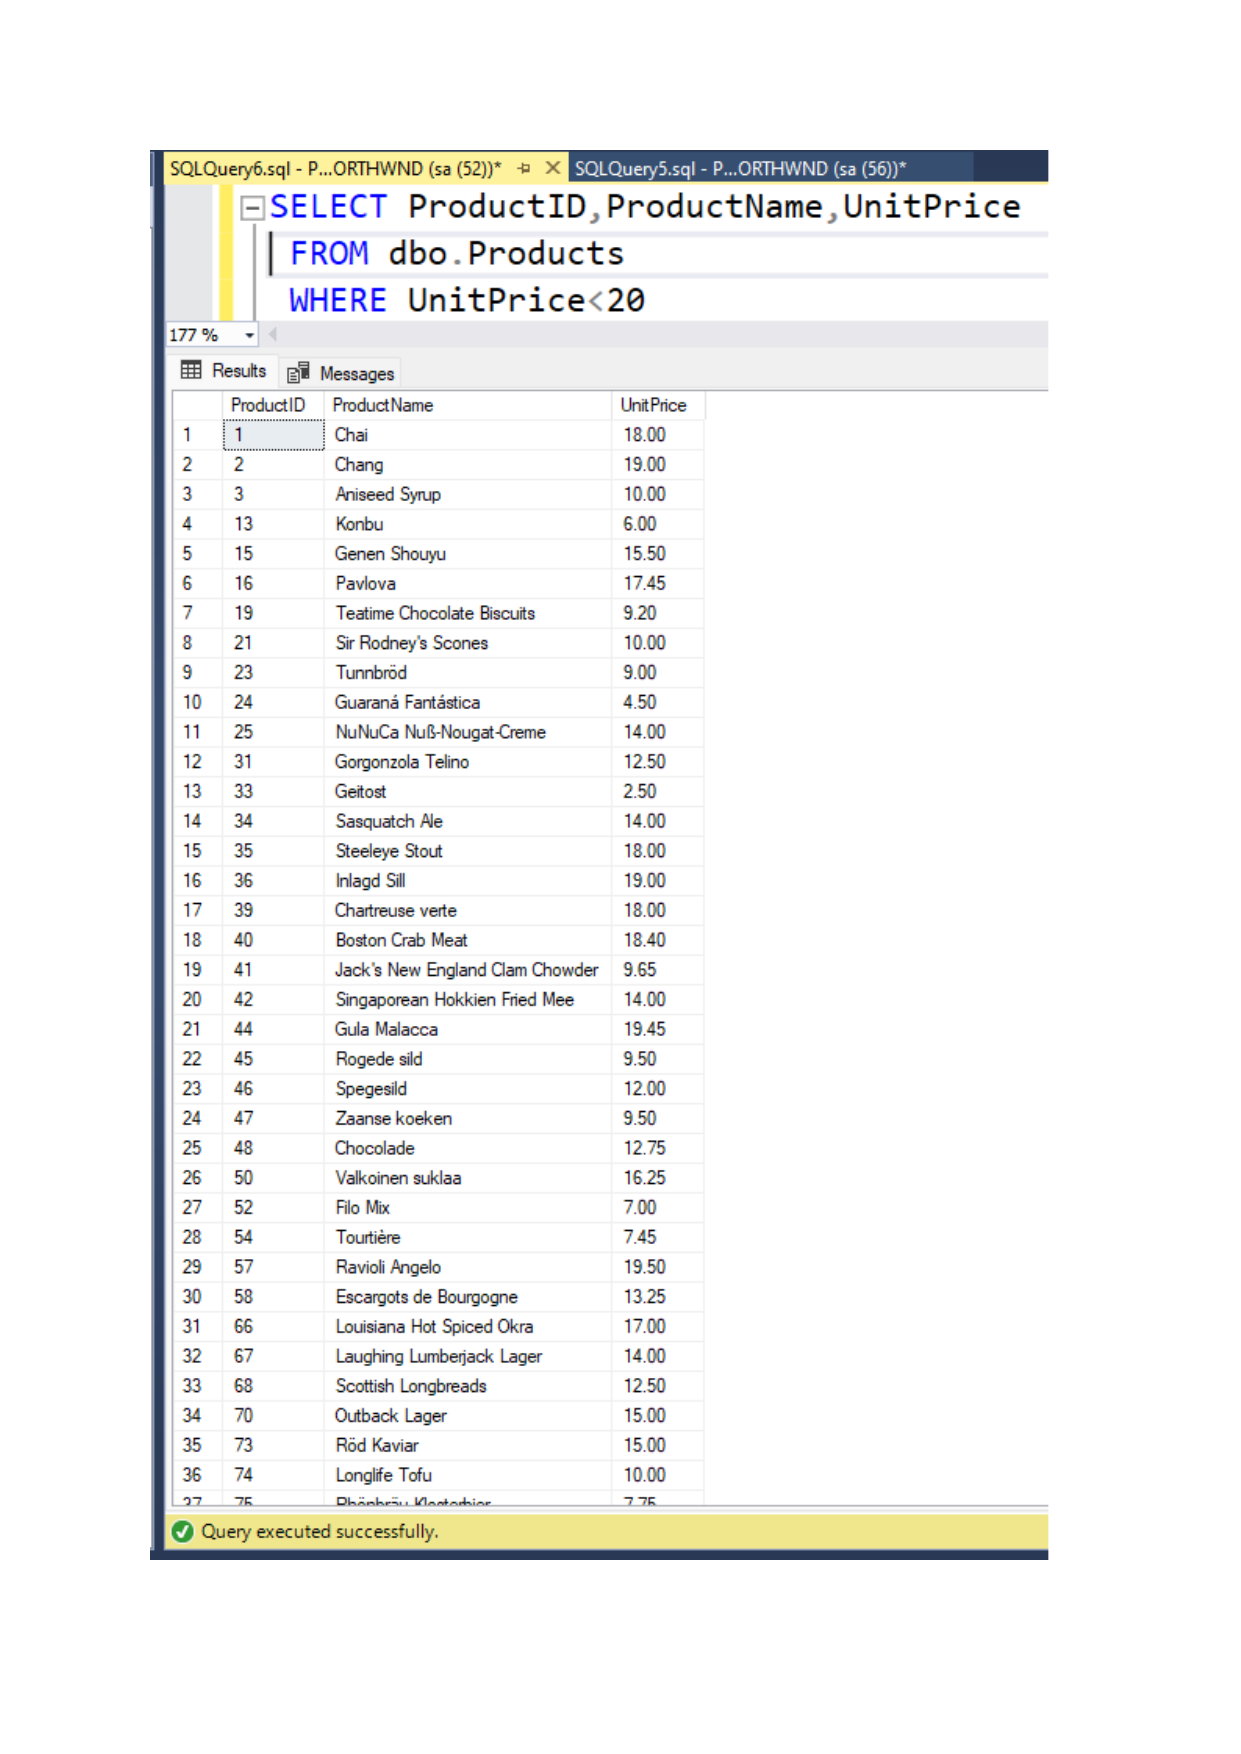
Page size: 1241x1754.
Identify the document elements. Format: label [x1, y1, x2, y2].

picture [150, 150, 1049, 1560]
